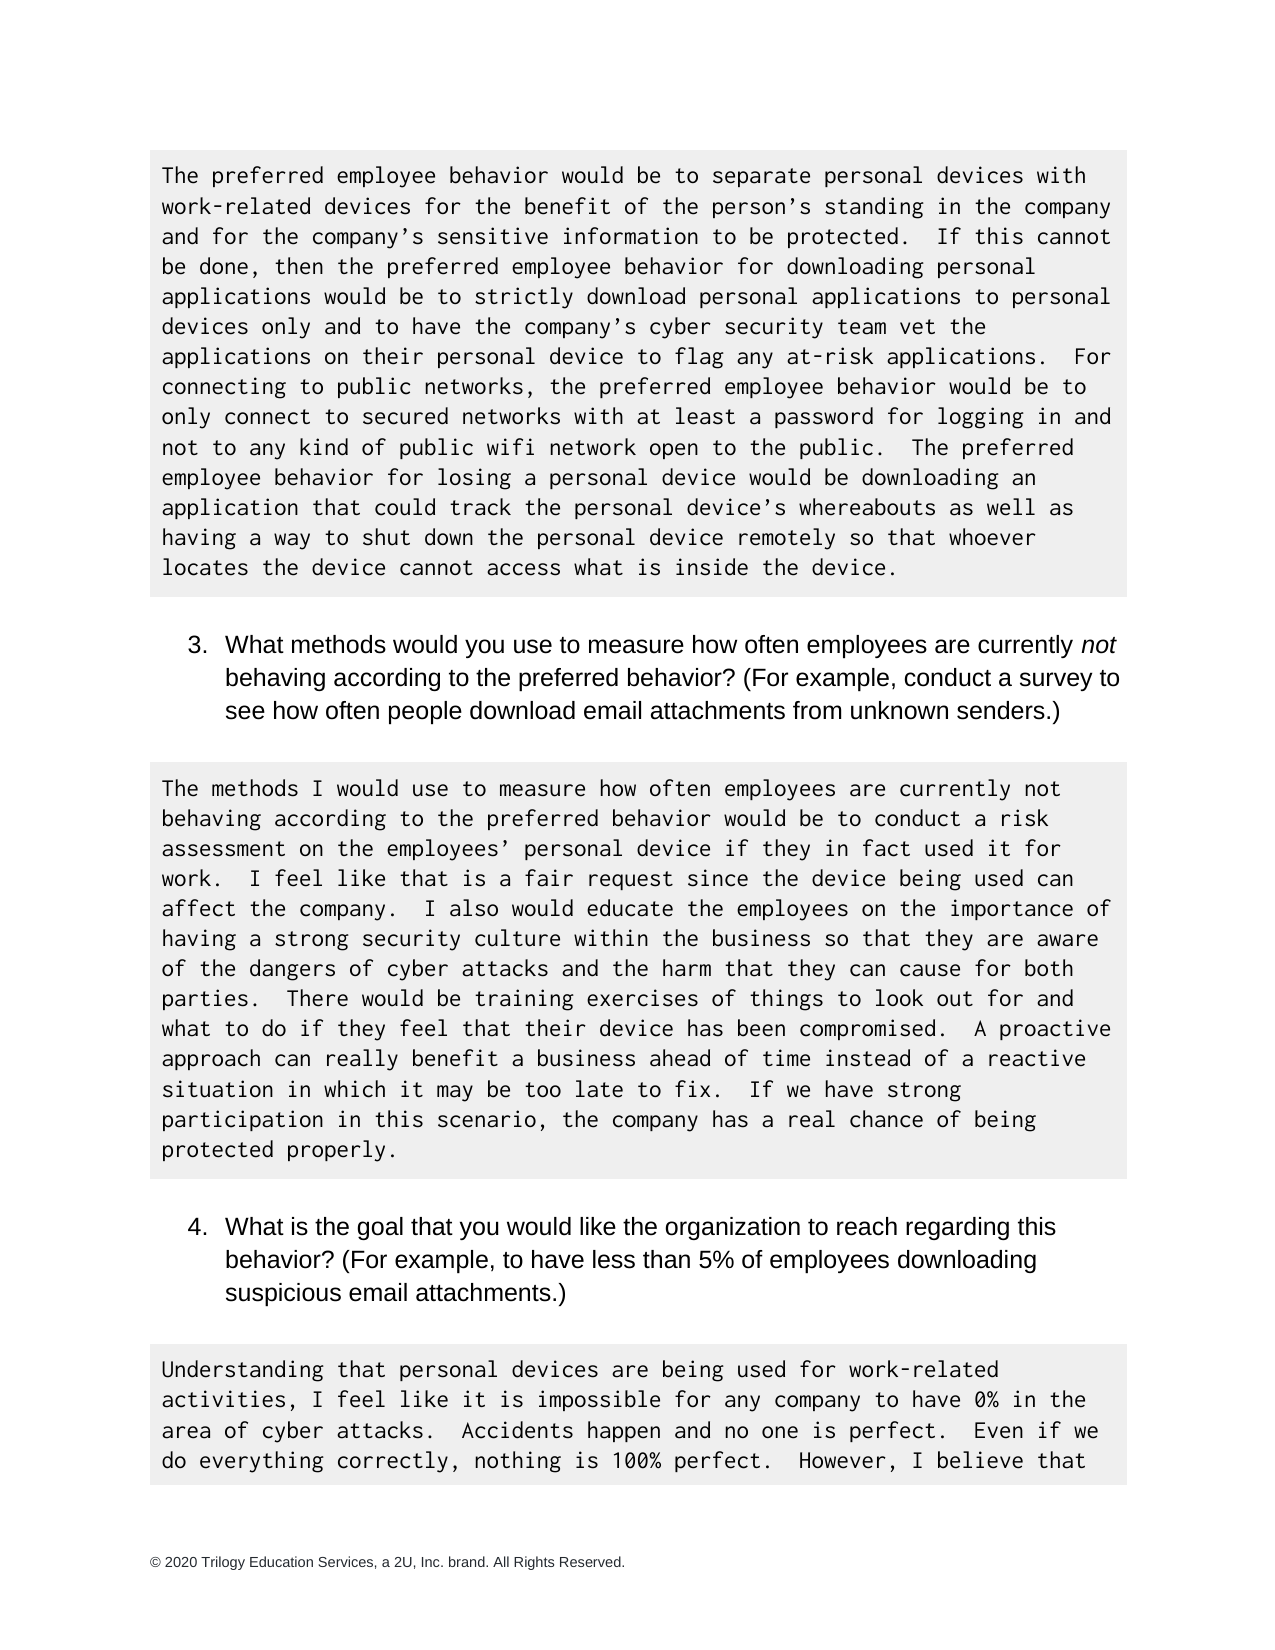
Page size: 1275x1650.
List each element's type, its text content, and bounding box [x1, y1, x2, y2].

list What methods would you use to measure how often employees are currently not behaving according to the preferred behavior? (For example, conduct a survey to see how often people download email attachments from unknown senders.) [187, 630, 1125, 725]
table_header The methods I would use to measure how often employees are currently not behaving according to the preferred behavior would be to conduct a risk assessment on the employees’ personal device if they in fact used it for work. I feel like that is a fair request since the device being used can affect the company. I also would educate the employees on the importance of having a strong security culture within the business so that they are aware of the dangers of cyber attacks and the harm that they can cause for both parties. There would be training exercises of things to look out for and what to do if they feel that their device has been compromised. A proactive approach can really benefit a business ahead of time instead of a reactive situation in which it may be too late to fix. If we have strong participation in this scenario, the company has a real chance of being protected properly. [152, 764, 1125, 1177]
table_header The preferred employee behavior would be to separate personal devices with work-related devices for the benefit of the person’s standing in the company and for the company’s sensitive information to be protected. If this cannot be done, then the preferred employee behavior for downloading personal applications would be to strictly download personal applications to personal devices only and to have the company’s cyber security team vet the applications on their personal device to flag any at-risk applications. For connecting to public networks, the preferred employee behavior would be to only connect to secured networks with at least a password for logging in and not to any kind of public wifi network open to the public. The preferred employee behavior for losing a personal device would be downloading an application that could track the personal device’s whereabouts as well as having a way to shut down the personal device remotely so that whoever locates the device cannot access what is inside the device. [152, 152, 1125, 595]
list What is the goal that you would like the organization to reach regarding this behavior? (For example, to have less than 5% of employees downloading suspicious email attachments.) [187, 1212, 1125, 1307]
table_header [152, 1346, 1125, 1483]
